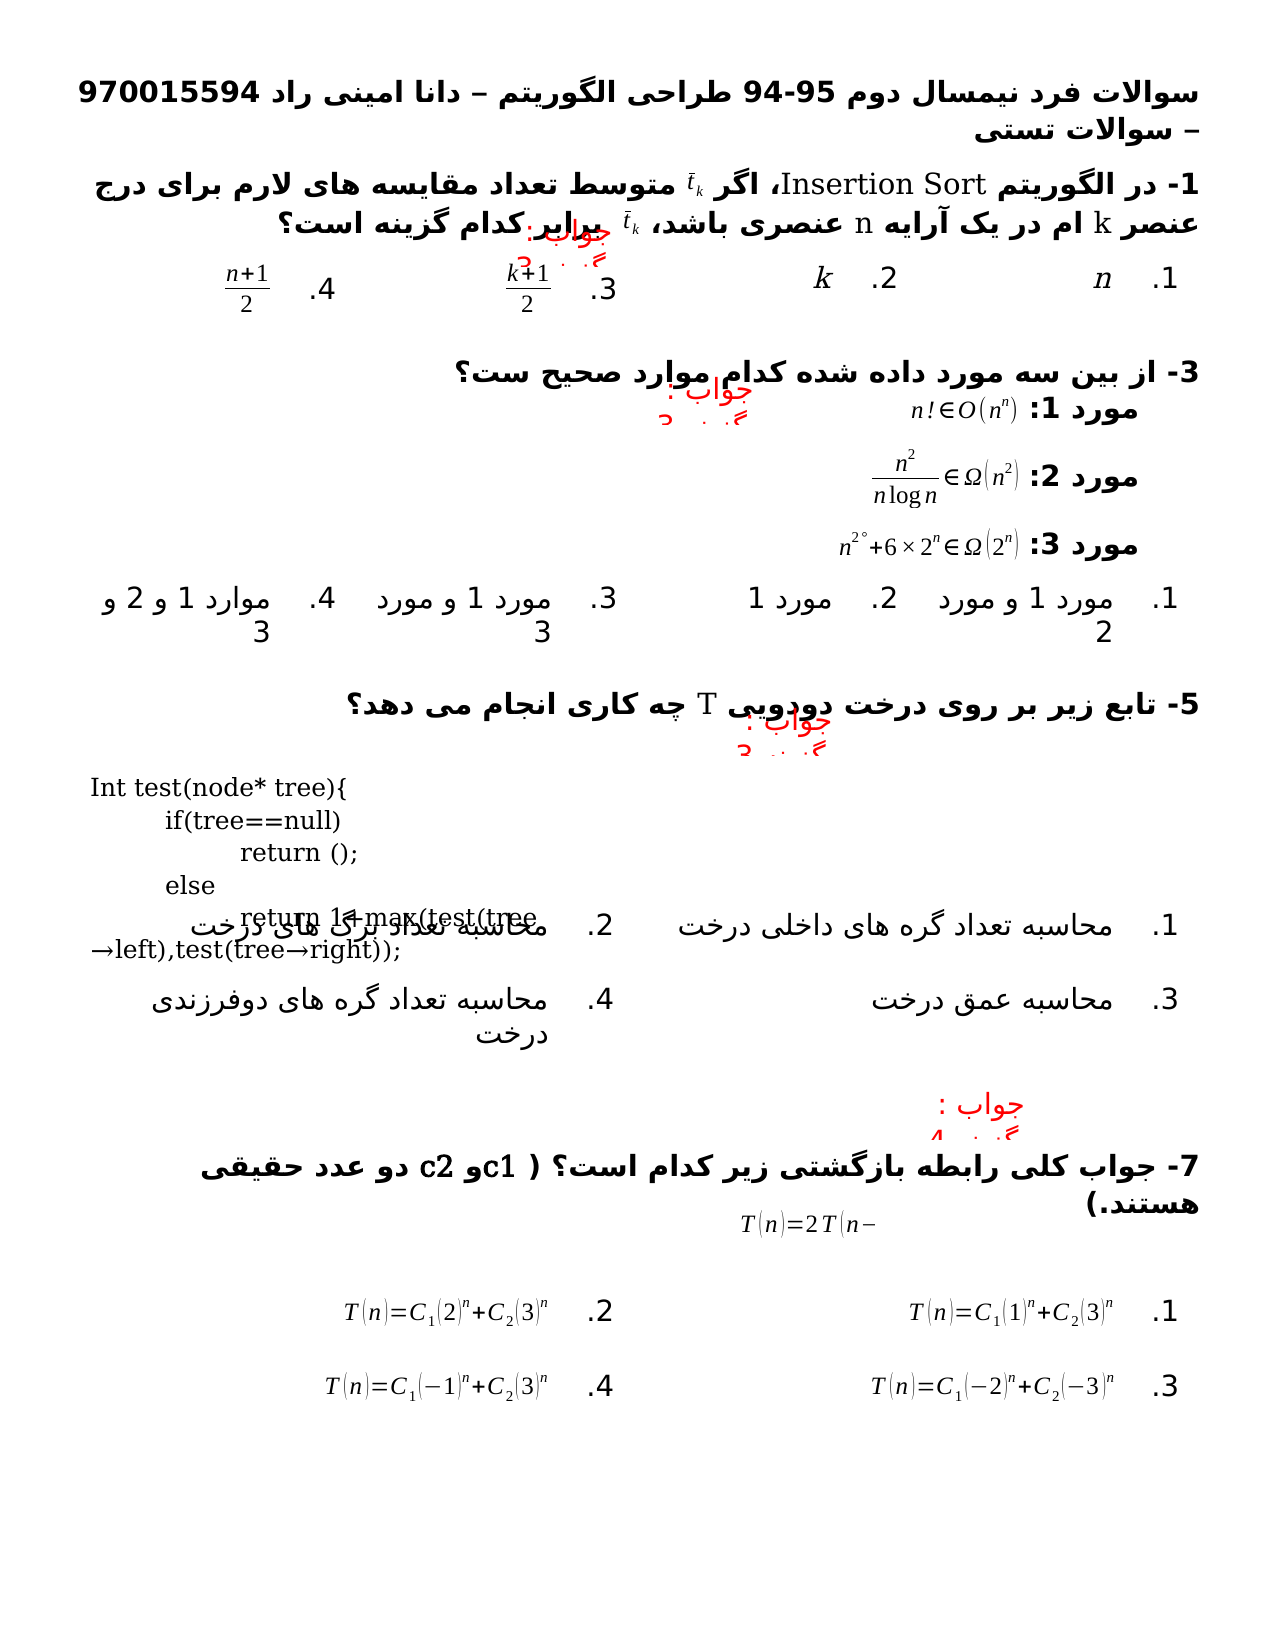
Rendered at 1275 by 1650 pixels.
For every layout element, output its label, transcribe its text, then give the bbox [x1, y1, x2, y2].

table_cell محاسبه تعداد گره های دوفرزندی درخت [70, 983, 635, 1147]
table_header k [638, 260, 919, 318]
text مورد 2: [75, 445, 1200, 508]
text 7- جواب کلی رابطه بازگشتی زیر کدام است؟ ( c1و c2 دو عدد حقیقی هستند.) [75, 1147, 1200, 1220]
table_header محاسبه تعداد برگ های درخت [70, 908, 635, 982]
table_cell [70, 1368, 635, 1470]
table_header n [919, 260, 1200, 318]
table_header مورد 1 [638, 581, 919, 649]
text مورد 3: [75, 527, 1200, 562]
table_header [70, 1294, 635, 1368]
table_header مورد 1 و مورد 3 [357, 581, 638, 649]
text 5- تابع زیر بر روی درخت دودویی T چه کاری انجام می دهد؟ [75, 649, 1200, 752]
text سوالات فرد نیمسال دوم 95-94 طراحی الگوریتم – دانا امینی راد 970015594 – سوالات تستی [75, 75, 1200, 146]
table_header [357, 260, 638, 318]
table_header موارد 1 و 2 و 3 [76, 581, 357, 649]
table_header [76, 260, 357, 318]
table_header [635, 1294, 1200, 1368]
table_cell محاسبه عمق درخت [635, 983, 1200, 1147]
table_header مورد 1 و مورد 2 [919, 581, 1200, 649]
table_header محاسبه تعداد گره های داخلی درخت [635, 908, 1200, 982]
text 3- از بین سه مورد داده شده کدام موارد صحیح ست؟ مورد 1: [75, 318, 1200, 426]
table_cell [635, 1368, 1200, 1470]
text 1- در الگوریتم Insertion Sort، اگر متوسط تعداد مقایسه های لارم برای درج عنصر k ام در یک آرایه n عنصری باشد، برابر کدام گزینه است؟ [75, 166, 1200, 240]
